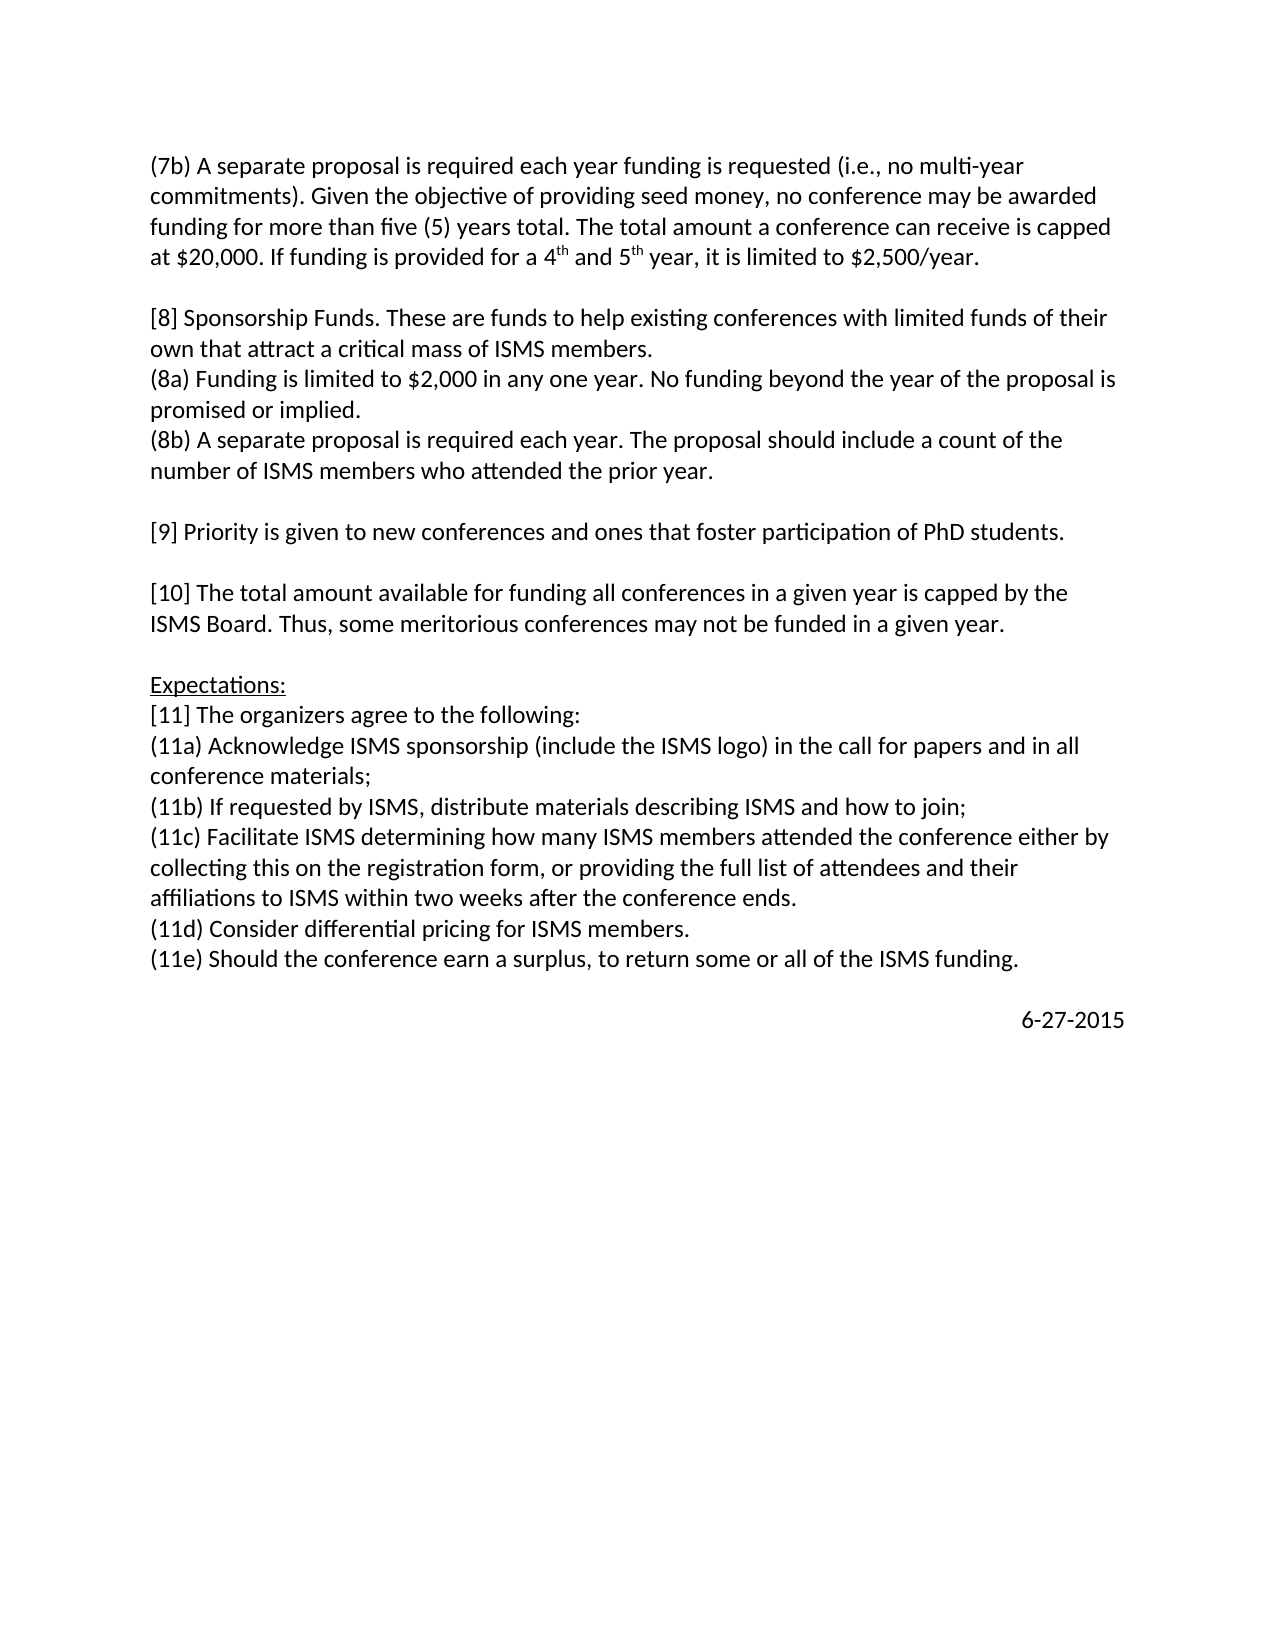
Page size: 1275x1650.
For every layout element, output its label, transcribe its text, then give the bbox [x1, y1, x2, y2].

text (8a) Funding is limited to $2,000 in any one year. No funding beyond the year of the proposal is promised or implied. [150, 364, 1125, 425]
text (7b) A separate proposal is required each year funding is requested (i.e., no multi-year commitments). Given the objective of providing seed money, no conference may be awarded funding for more than five (5) years total. The total amount a conference can receive is capped at $20,000. If funding is provided for a 4th and 5th year, it is limited to $2,500/year. [150, 150, 1125, 272]
text [8] Sponsorship Funds. These are funds to help existing conferences with limited funds of their own that attract a critical mass of ISMS members. [150, 303, 1125, 364]
text [9] Priority is given to new conferences and ones that foster participation of PhD students. [150, 516, 1125, 547]
text (11c) Facilitate ISMS determining how many ISMS members attended the conference either by collecting this on the registration form, or providing the full list of attendees and their affiliations to ISMS within two weeks after the conference ends. [150, 821, 1125, 913]
text (11e) Should the conference earn a surplus, to return some or all of the ISMS funding. [150, 943, 1125, 974]
text (11d) Consider differential pricing for ISMS members. [150, 913, 1125, 943]
text [11] The organizers agree to the following: [150, 699, 1125, 730]
text Expectations: [150, 669, 1125, 699]
text (11a) Acknowledge ISMS sponsorship (include the ISMS logo) in the call for papers and in all conference materials; [150, 730, 1125, 791]
text 6-27-2015 [150, 1004, 1125, 1035]
text (11b) If requested by ISMS, distribute materials describing ISMS and how to join; [150, 791, 1125, 821]
text (8b) A separate proposal is required each year. The proposal should include a count of the number of ISMS members who attended the prior year. [150, 425, 1125, 486]
text [10] The total amount available for funding all conferences in a given year is capped by the ISMS Board. Thus, some meritorious conferences may not be funded in a given year. [150, 577, 1125, 638]
